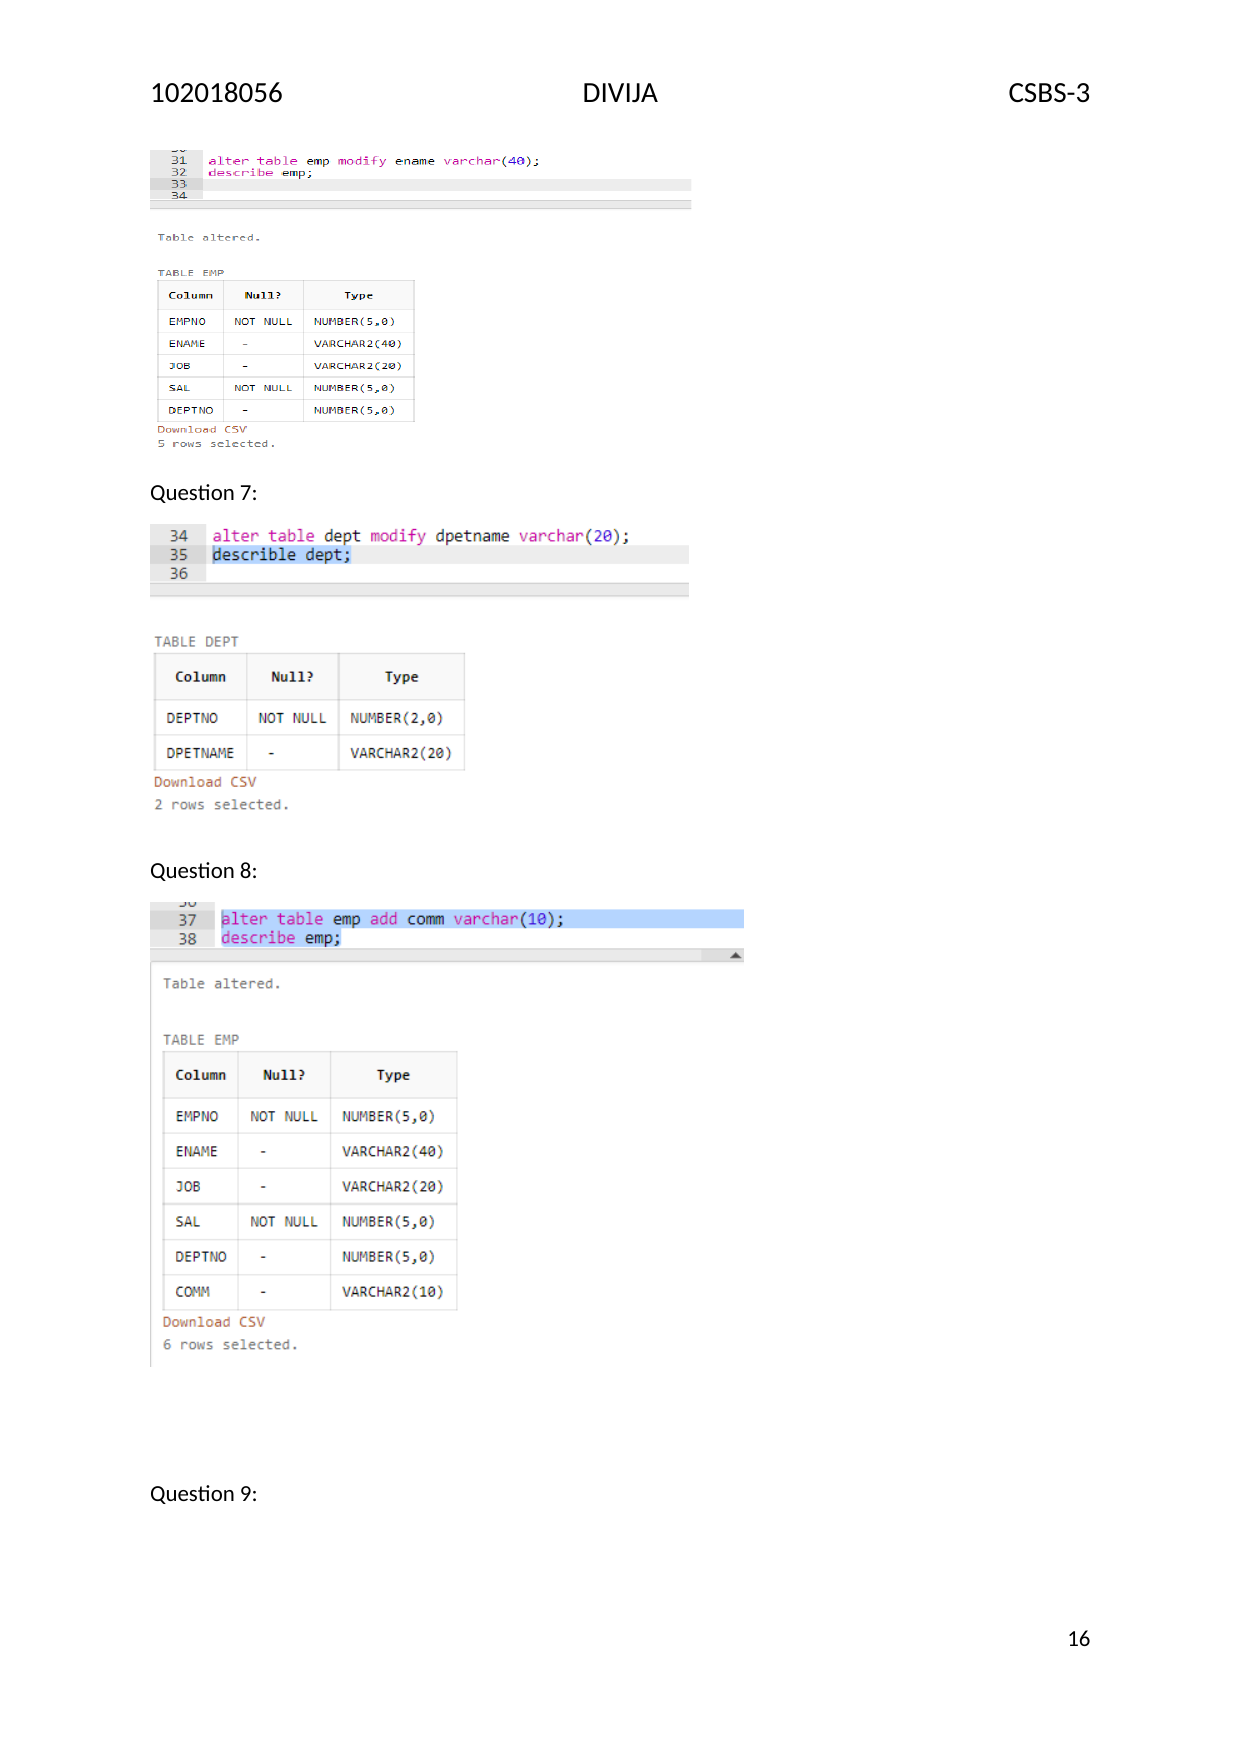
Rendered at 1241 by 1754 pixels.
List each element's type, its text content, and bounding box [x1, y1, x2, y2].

picture [150, 902, 744, 1367]
text Question 9: [150, 1479, 1090, 1507]
picture [150, 150, 692, 459]
text Question 7: [150, 478, 1090, 506]
text Question 8: [150, 856, 1090, 884]
picture [150, 524, 689, 837]
